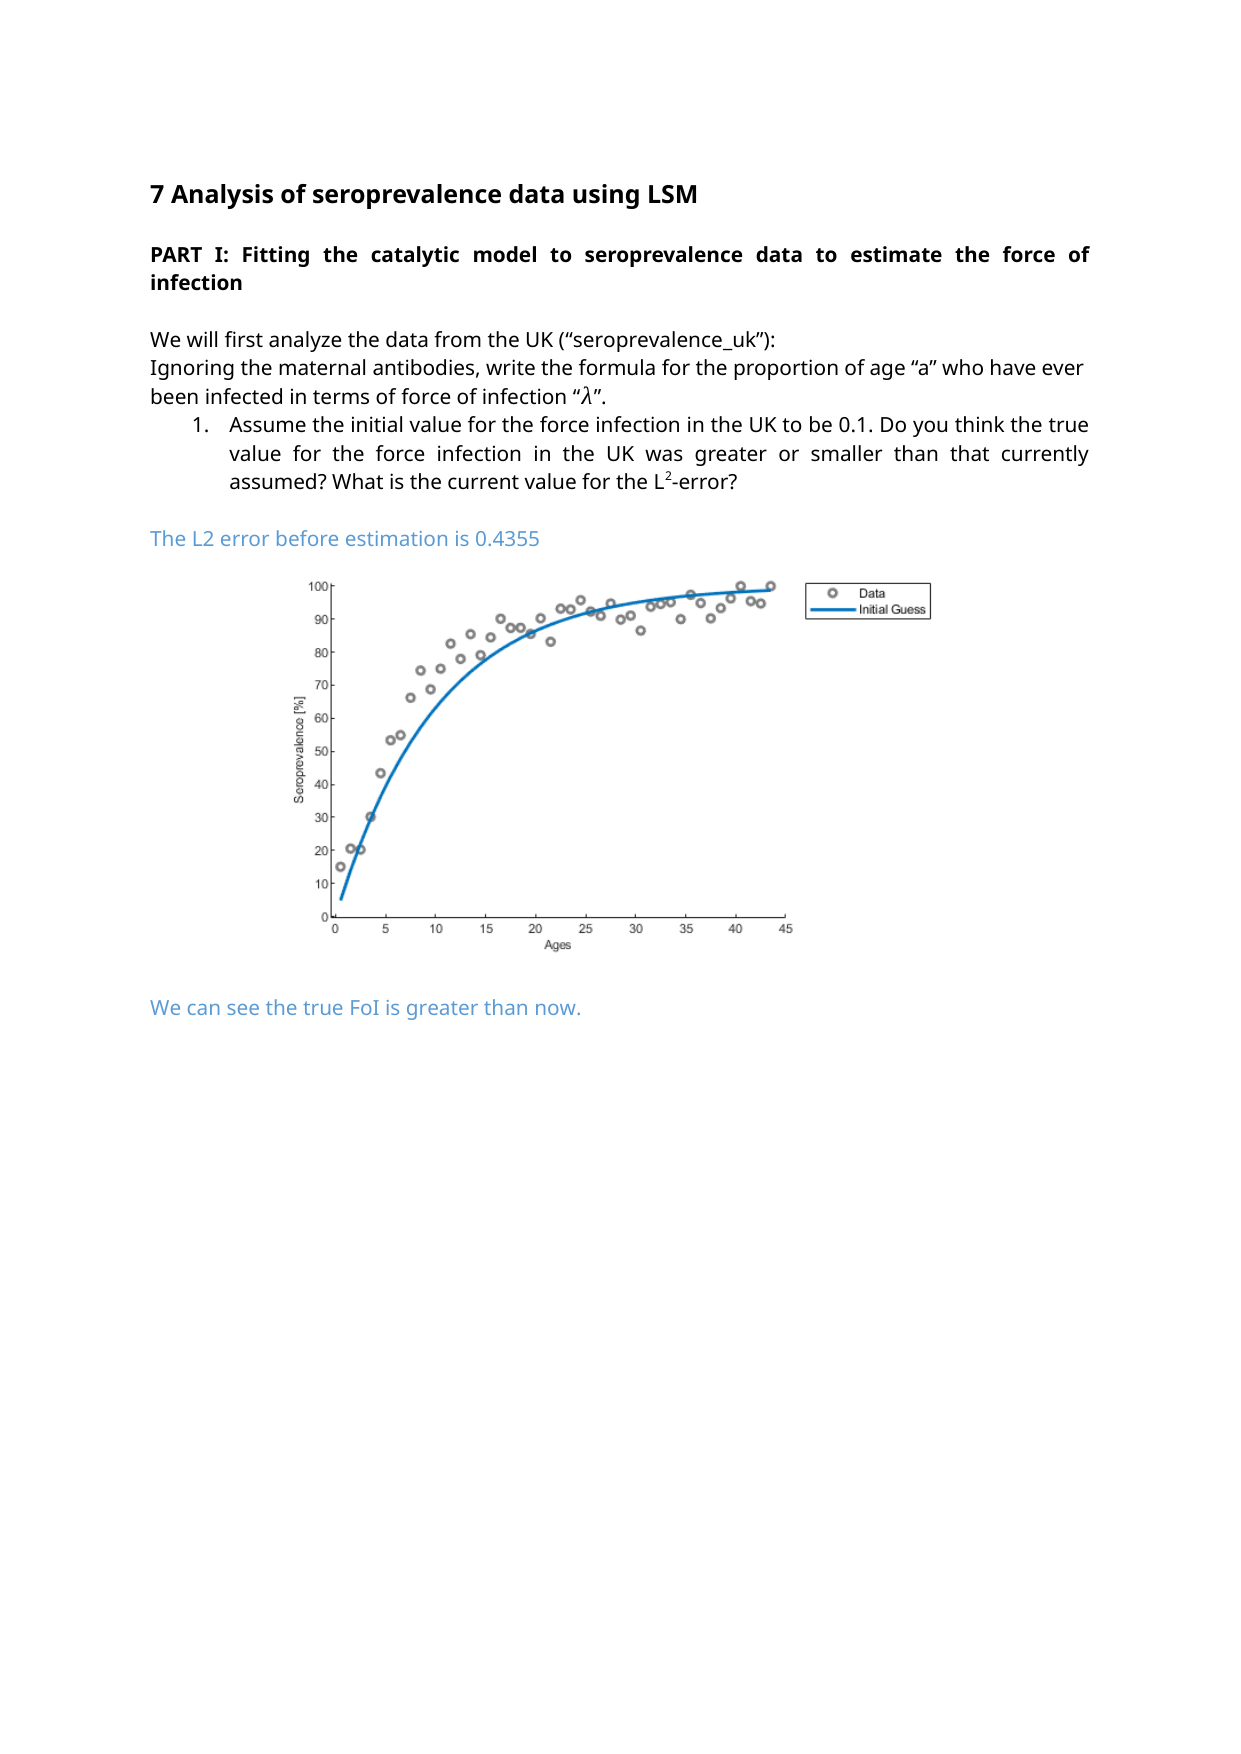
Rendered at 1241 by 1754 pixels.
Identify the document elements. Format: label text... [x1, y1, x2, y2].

picture [254, 552, 986, 964]
text 7 Analysis of seroprevalence data using LSM [150, 177, 1090, 211]
text We will first analyze the data from the UK (“seroprevalence_uk”): [150, 325, 1090, 353]
list We can see the true FoI is greater than now. [150, 993, 1090, 1021]
text PART I: Fitting the catalytic model to seroprevalence data to estimate the force of infection [150, 240, 1090, 297]
list Assume the initial value for the force infection in the UK to be 0.1. Do you think the true value for the force infection in the UK was greater or smaller than that currently assumed? What is the current value for the L2-error? [192, 410, 1090, 496]
text The L2 error before estimation is 0.4355 [150, 524, 1090, 552]
text Ignoring the maternal antibodies, write the formula for the proportion of age “a” who have ever been infected in terms of force of infection “”. [150, 353, 1090, 410]
